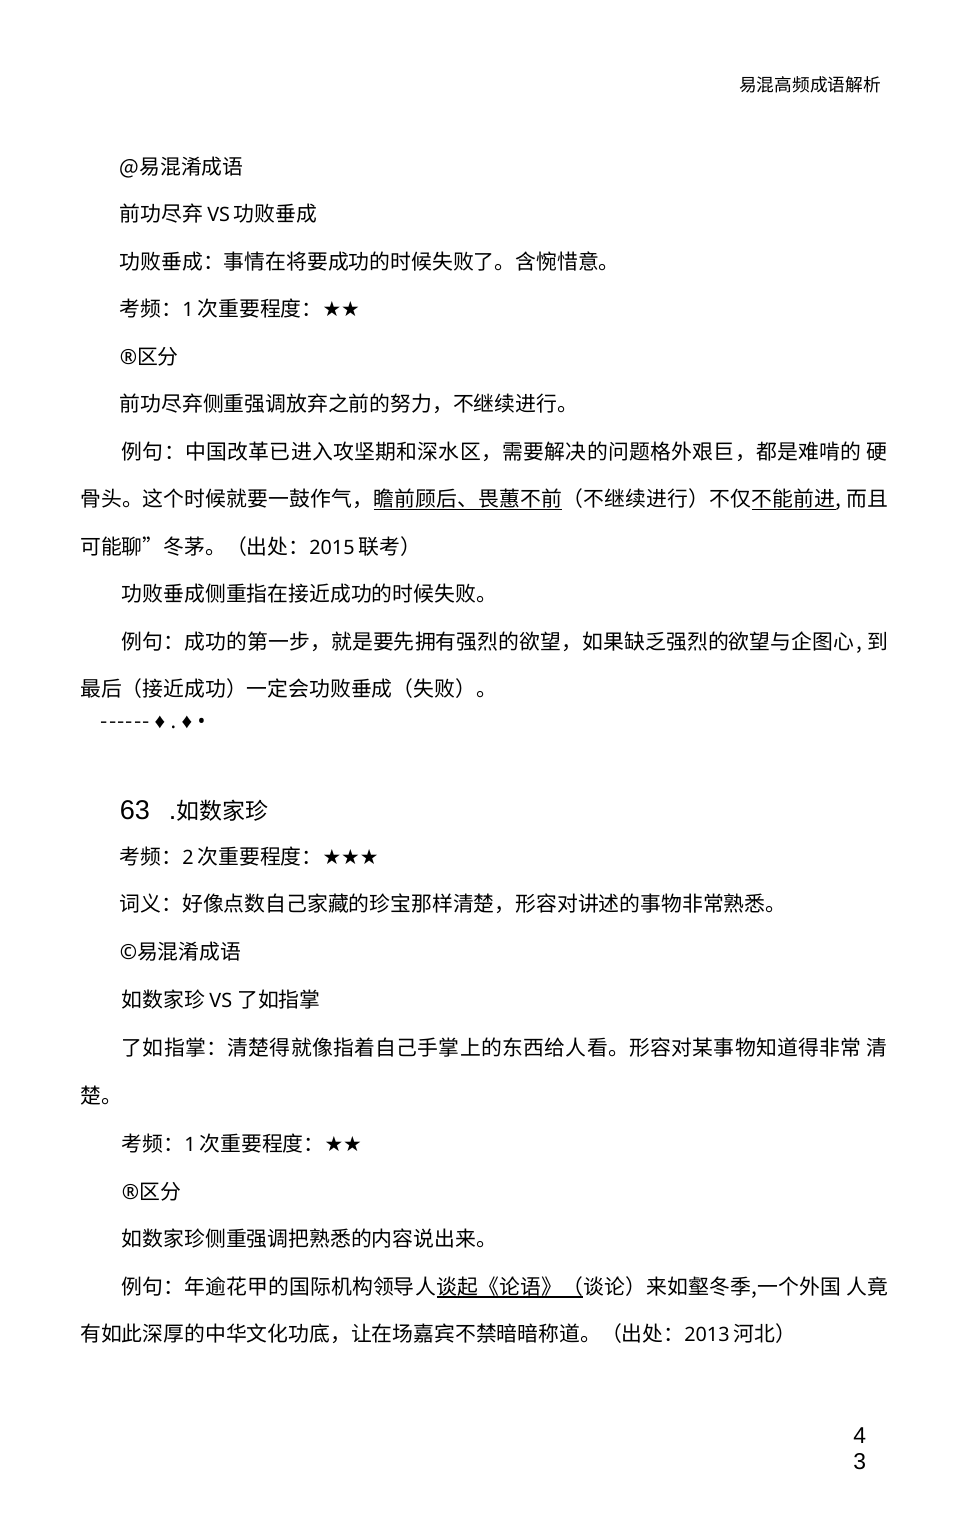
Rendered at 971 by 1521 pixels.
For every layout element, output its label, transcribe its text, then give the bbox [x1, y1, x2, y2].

text 如数家珍VS 了如指掌 [80, 969, 888, 1017]
text 考频：1次重要程度：★★ [80, 279, 888, 326]
text 功败垂成：事情在将要成功的时候失败了。含惋惜意。 [80, 231, 888, 279]
text ®区分 [80, 326, 888, 374]
text ♦ . ♦ • [80, 706, 888, 735]
text 如数家珍侧重强调把熟悉的内容说出来。 [80, 1209, 888, 1256]
text ®区分 [80, 1161, 888, 1209]
text 考频：2次重要程度：★★★ [80, 826, 888, 874]
text 功败垂成侧重指在接近成功的时候失败。 [80, 564, 888, 611]
text 例句：年逾花甲的国际机构领导人谈起《论语》（谈论）来如壑冬季,一个外国 人竟有如此深厚的中华文化功底，让在场嘉宾不禁暗暗称道。（出处：2013河北） [80, 1256, 888, 1351]
text 词义：好像点数自己家藏的珍宝那样清楚，形容对讲述的事物非常熟悉。 [80, 874, 888, 921]
text 前功尽弃侧重强调放弃之前的努力，不继续进行。 [80, 374, 888, 421]
text 例句：中国改革已进入攻坚期和深水区，需要解决的问题格外艰巨，都是难啃的 硬骨头。这个时候就要一鼓作气，瞻前顾后、畏蕙不前（不继续进行）不仅不能前进, 而且可能聊”冬茅。（出处：2015联考） [80, 421, 888, 564]
text 例句：成功的第一步，就是要先拥有强烈的欲望，如果缺乏强烈的欲望与企图心, 到最后（接近成功）一定会功败垂成（失败）。 [80, 611, 888, 706]
text 前功尽弃VS功败垂成 [80, 184, 888, 231]
text 考频：1次重要程度：★★ [80, 1113, 888, 1161]
text 了如指掌：清楚得就像指着自己手掌上的东西给人看。形容对某事物知道得非常 清楚。 [80, 1017, 888, 1113]
text ©易混淆成语 [80, 921, 888, 969]
list .如数家珍 [80, 793, 888, 826]
text @易混淆成语 [80, 136, 888, 184]
